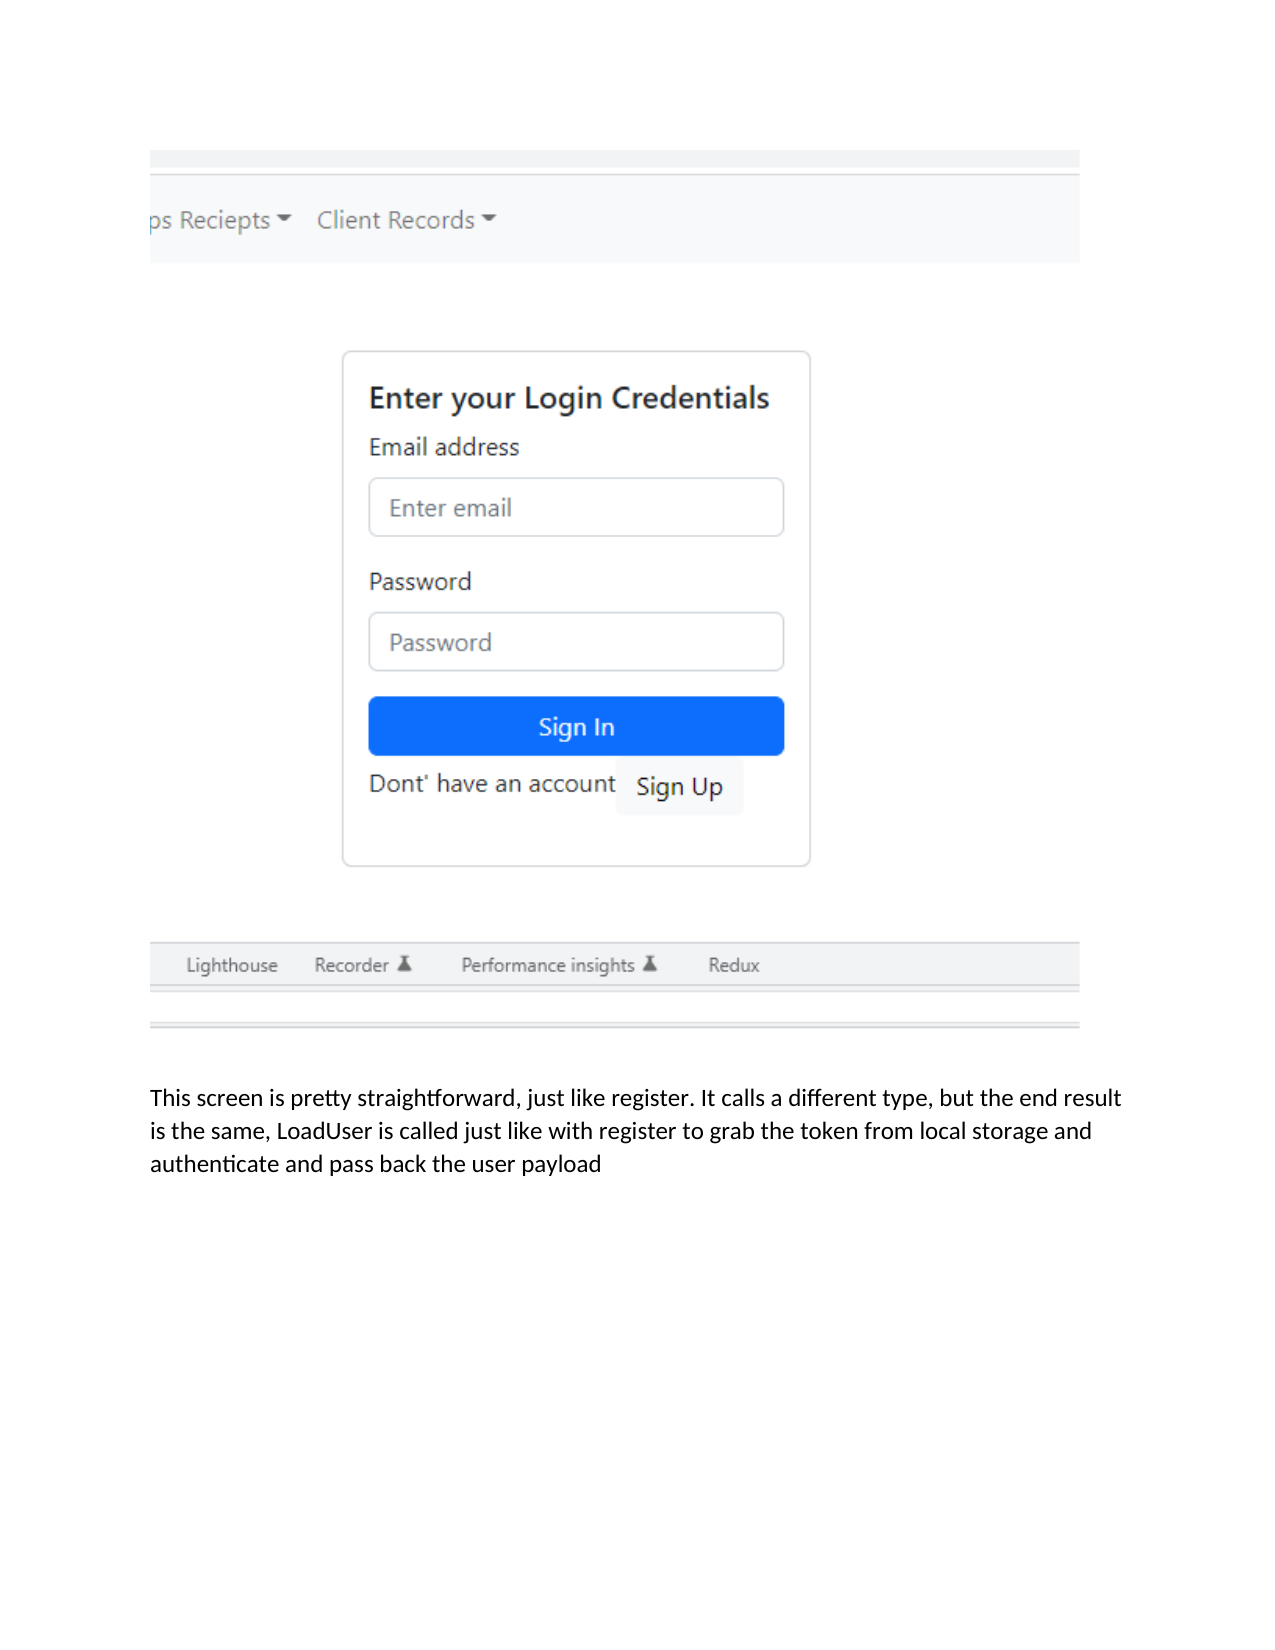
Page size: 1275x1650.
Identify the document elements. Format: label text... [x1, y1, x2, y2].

picture [150, 150, 1080, 1080]
